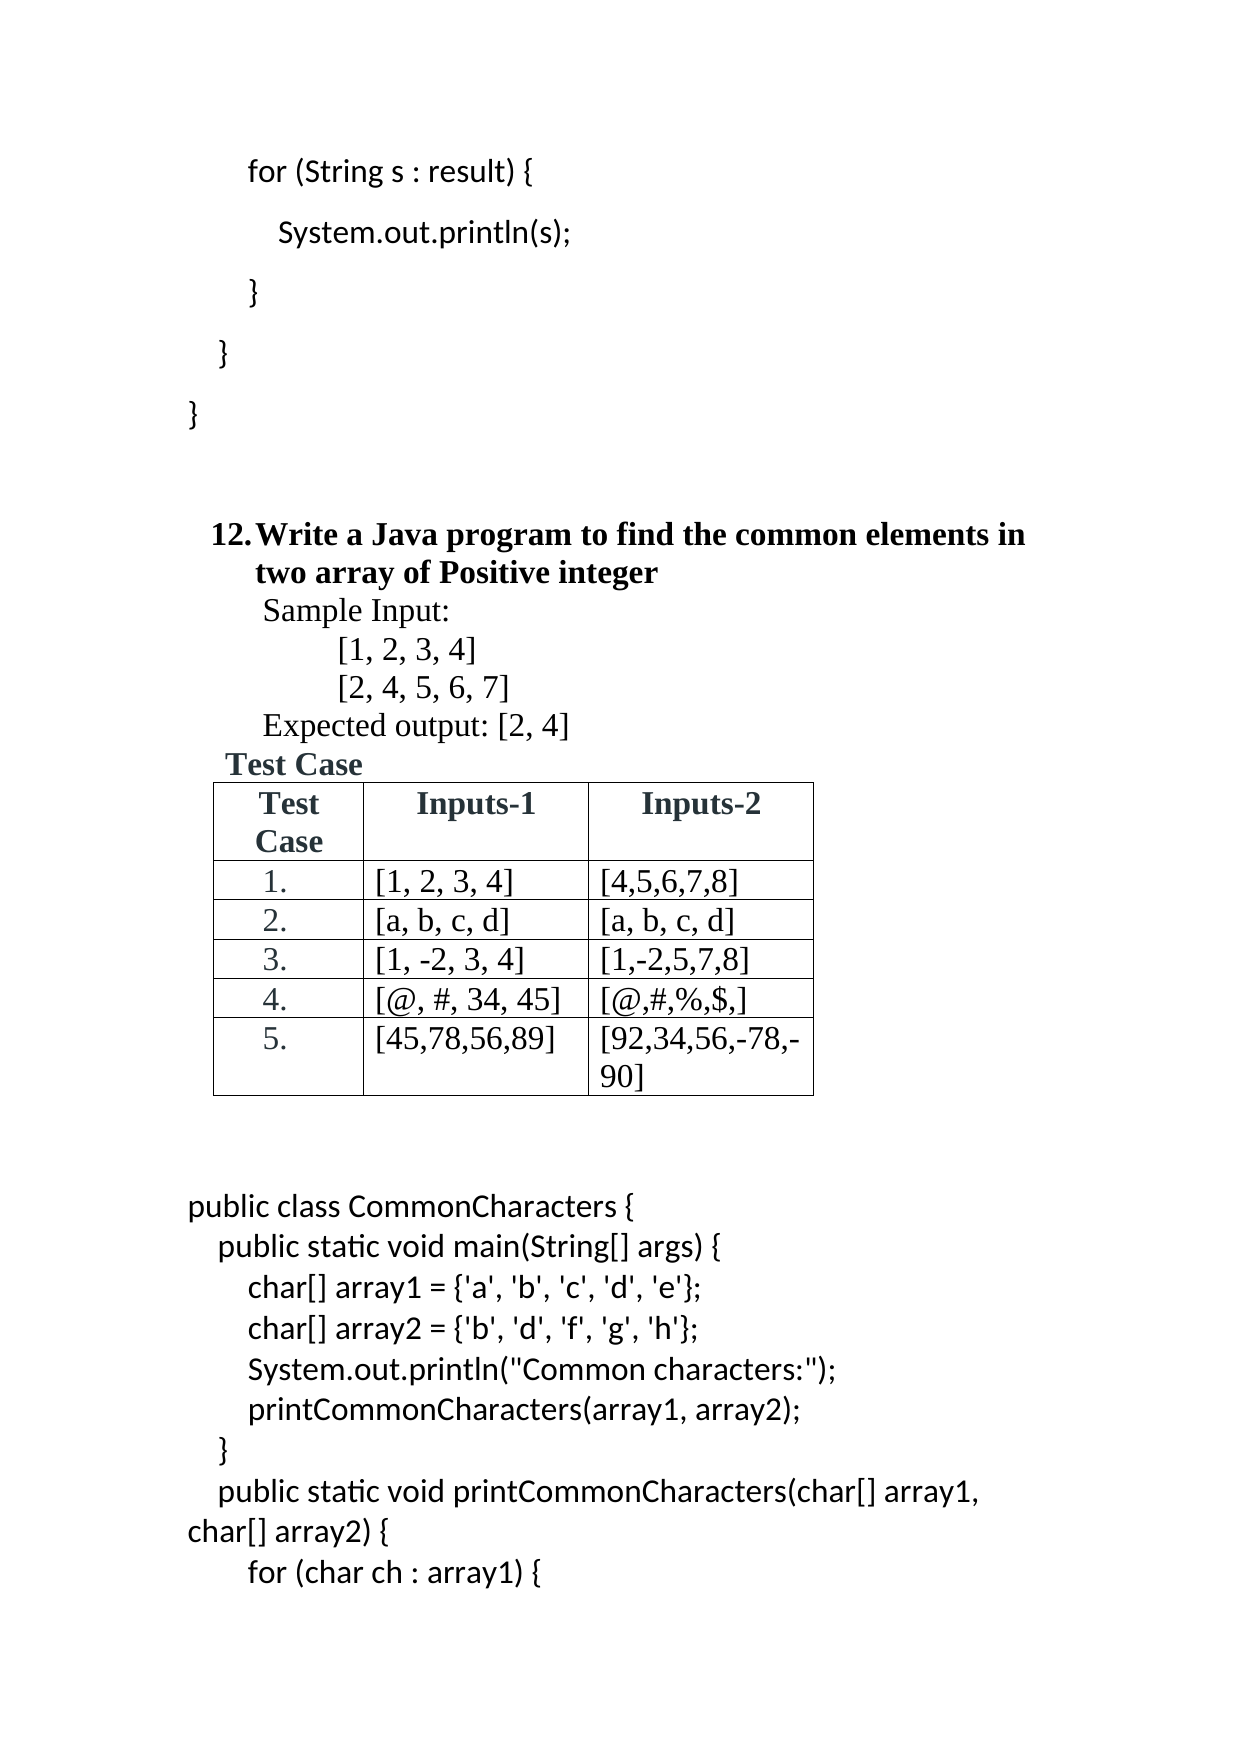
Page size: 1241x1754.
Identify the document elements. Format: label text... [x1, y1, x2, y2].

text char[] array2 = {'b', 'd', 'f', 'g', 'h'}; [187, 1307, 1053, 1348]
table_cell [214, 979, 363, 1017]
table_cell [4,5,6,7,8] [589, 861, 813, 899]
table_cell [1, 2, 3, 4] [364, 861, 588, 899]
table_cell [214, 1018, 363, 1095]
text public static void main(String[] args) { [187, 1225, 1053, 1266]
text Sample Input: [187, 590, 1053, 629]
text Test Case [225, 744, 1053, 782]
table_cell [214, 900, 363, 938]
table_cell [92,34,56,-78,-90] [589, 1018, 813, 1095]
text for (String s : result) { [187, 150, 1053, 191]
table_cell [a, b, c, d] [589, 900, 813, 938]
text public class CommonCharacters { [187, 1185, 1053, 1225]
text [2, 4, 5, 6, 7] [262, 667, 1053, 705]
table_cell [45,78,56,89] [364, 1018, 588, 1095]
text Expected output: [2, 4] [187, 705, 1053, 744]
table_header Test Case [214, 783, 363, 860]
text } [187, 1429, 1053, 1470]
table_cell [@, #, 34, 45] [364, 979, 588, 1017]
text for (char ch : array1) { [187, 1551, 1053, 1592]
table_cell [1, -2, 3, 4] [364, 940, 588, 978]
table_cell [@,#,%,$,] [589, 979, 813, 1017]
text printCommonCharacters(array1, array2); [187, 1388, 1053, 1429]
text char[] array1 = {'a', 'b', 'c', 'd', 'e'}; [187, 1266, 1053, 1307]
table_header Inputs-2 [589, 783, 813, 860]
table_cell [a, b, c, d] [364, 900, 588, 938]
table_cell [214, 940, 363, 978]
text } [187, 271, 1053, 312]
text [1, 2, 3, 4] [262, 629, 1053, 667]
text public static void printCommonCharacters(char[] array1, char[] array2) { [187, 1470, 1053, 1551]
text System.out.println(s); [187, 211, 1053, 251]
table_cell [1,-2,5,7,8] [589, 940, 813, 978]
text } [187, 332, 1053, 373]
list Write a Java program to find the common elements in two array of Positive integer [210, 514, 1053, 590]
text System.out.println("Common characters:"); [187, 1348, 1053, 1388]
table_cell [214, 861, 363, 899]
table_header Inputs-1 [364, 783, 588, 860]
text } [187, 392, 1053, 433]
